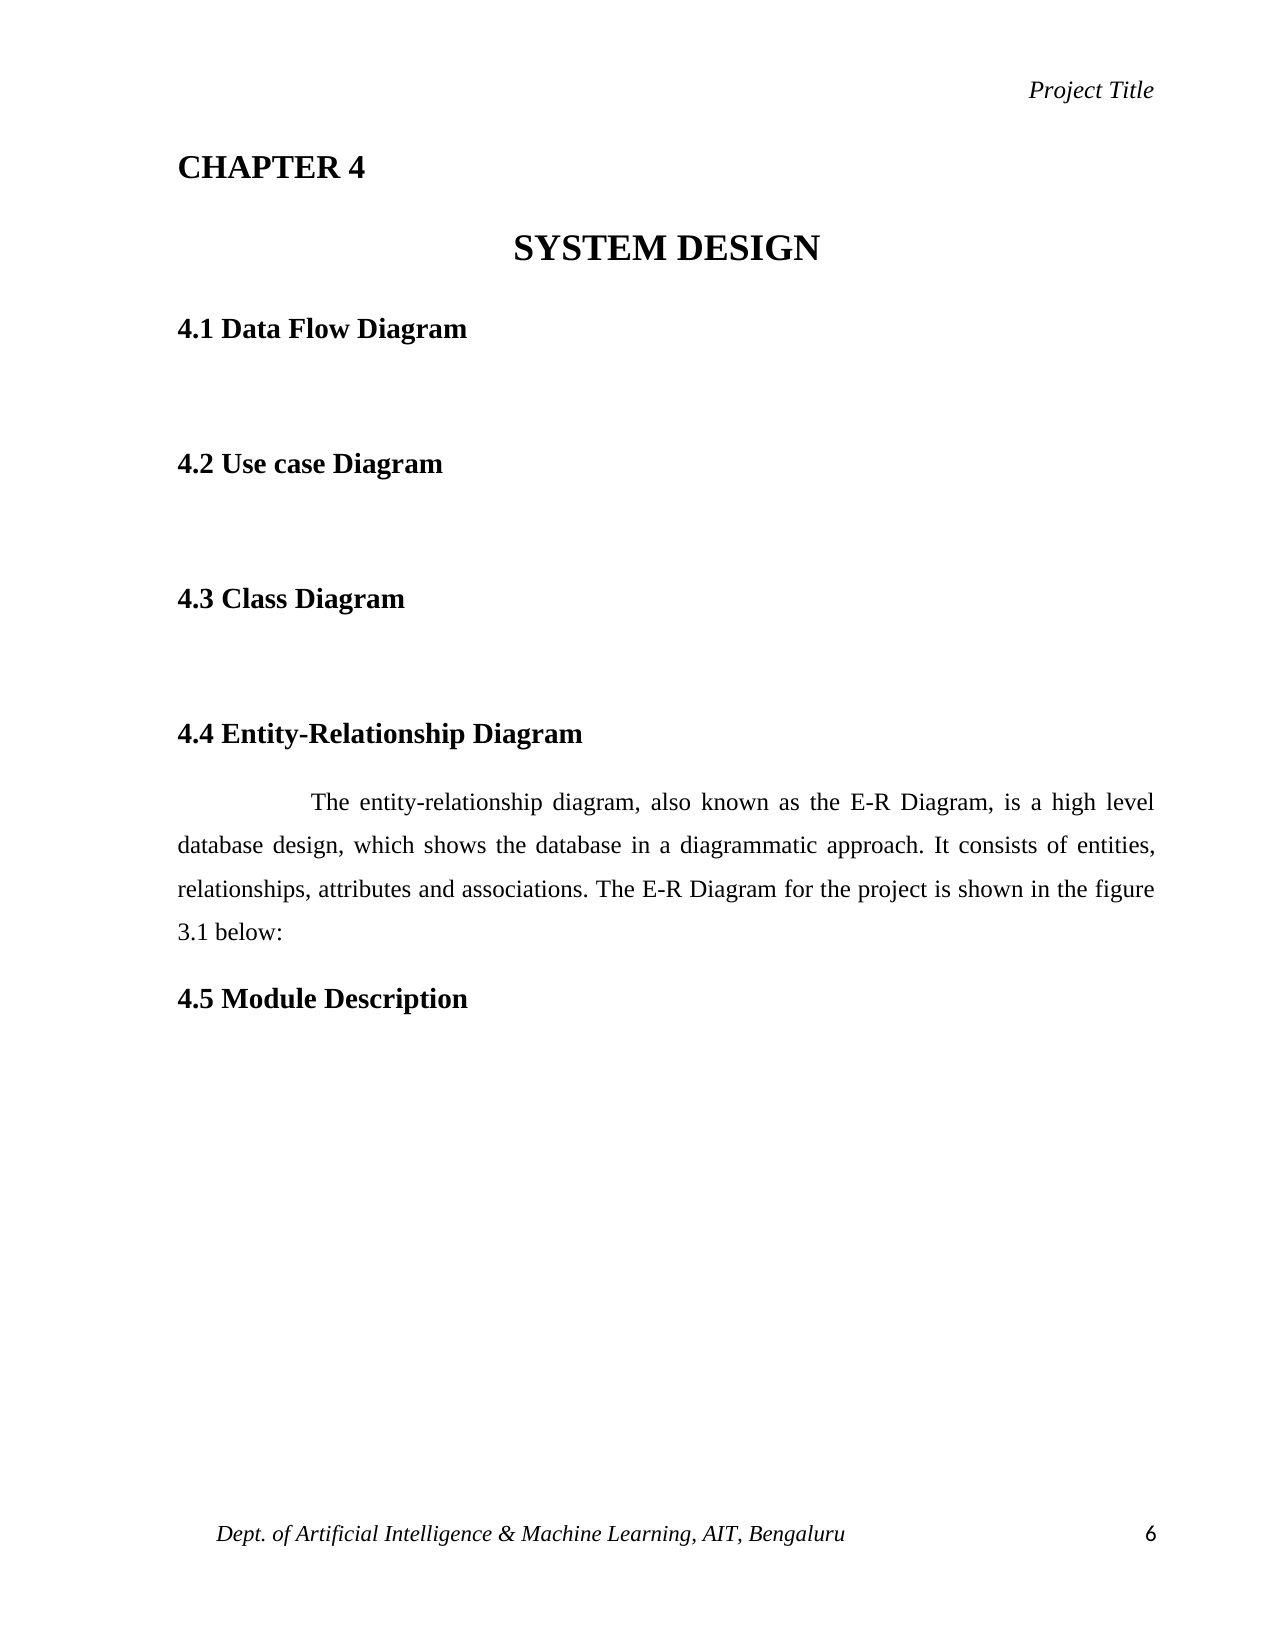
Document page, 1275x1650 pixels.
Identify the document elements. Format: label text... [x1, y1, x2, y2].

text 4.3 Class Diagram [177, 581, 1156, 615]
text 4.1 Data Flow Diagram [177, 311, 1156, 344]
text The entity-relationship diagram, also known as the E-R Diagram, is a high level database design, which shows the database in a diagrammatic approach. It consists of entities, relationships, attributes and associations. The E-R Diagram for the project is shown in the figure 3.1 below: [177, 787, 1156, 946]
text 4.2 Use case Diagram [177, 446, 1156, 479]
text CHAPTER 4 [177, 147, 1156, 185]
text 4.5 Module Description [177, 981, 1156, 1014]
text 4.4 Entity-Relationship Diagram [177, 716, 1156, 750]
text SYSTEM DESIGN [177, 225, 1156, 268]
